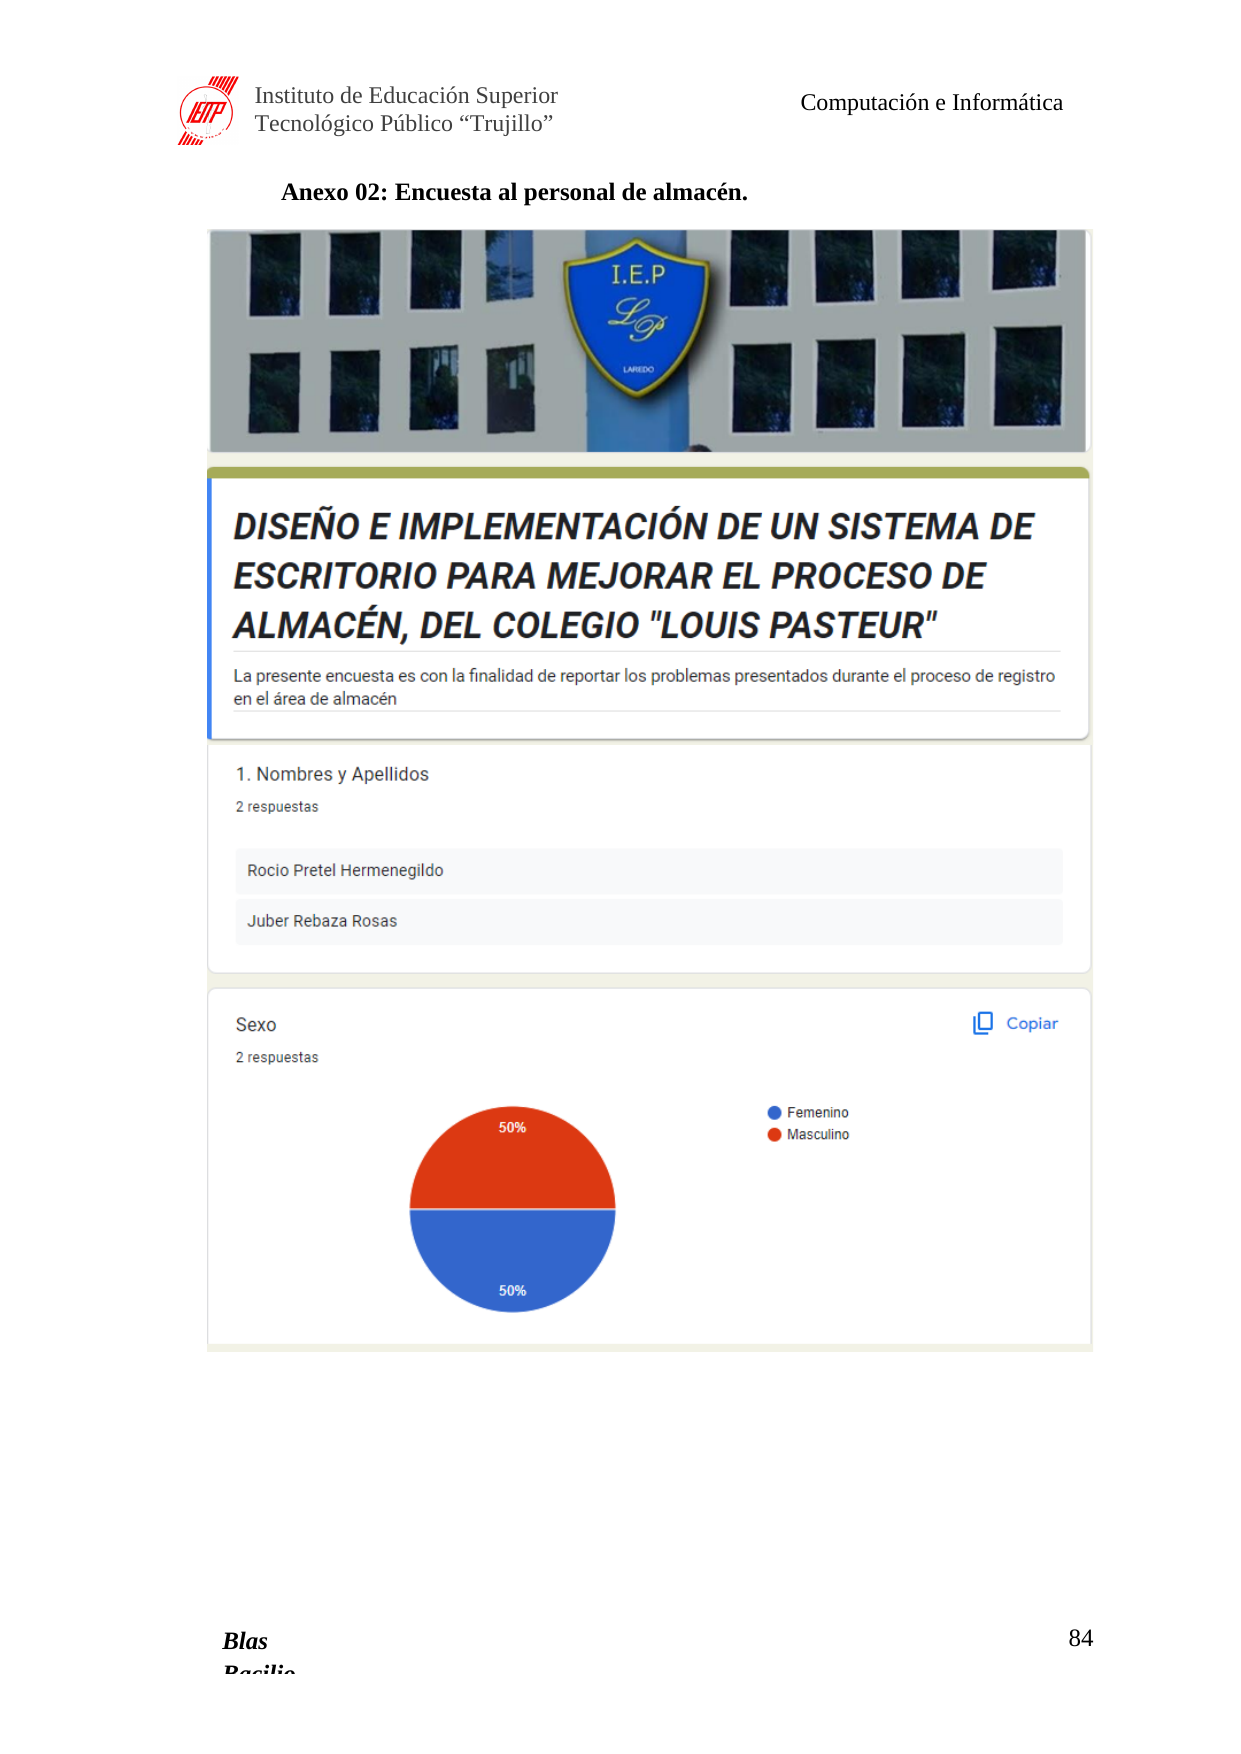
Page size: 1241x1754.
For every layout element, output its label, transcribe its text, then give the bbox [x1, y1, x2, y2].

picture [207, 229, 1094, 1352]
text Anexo 02: Encuesta al personal de almacén. [281, 177, 1093, 206]
picture [177, 76, 239, 145]
